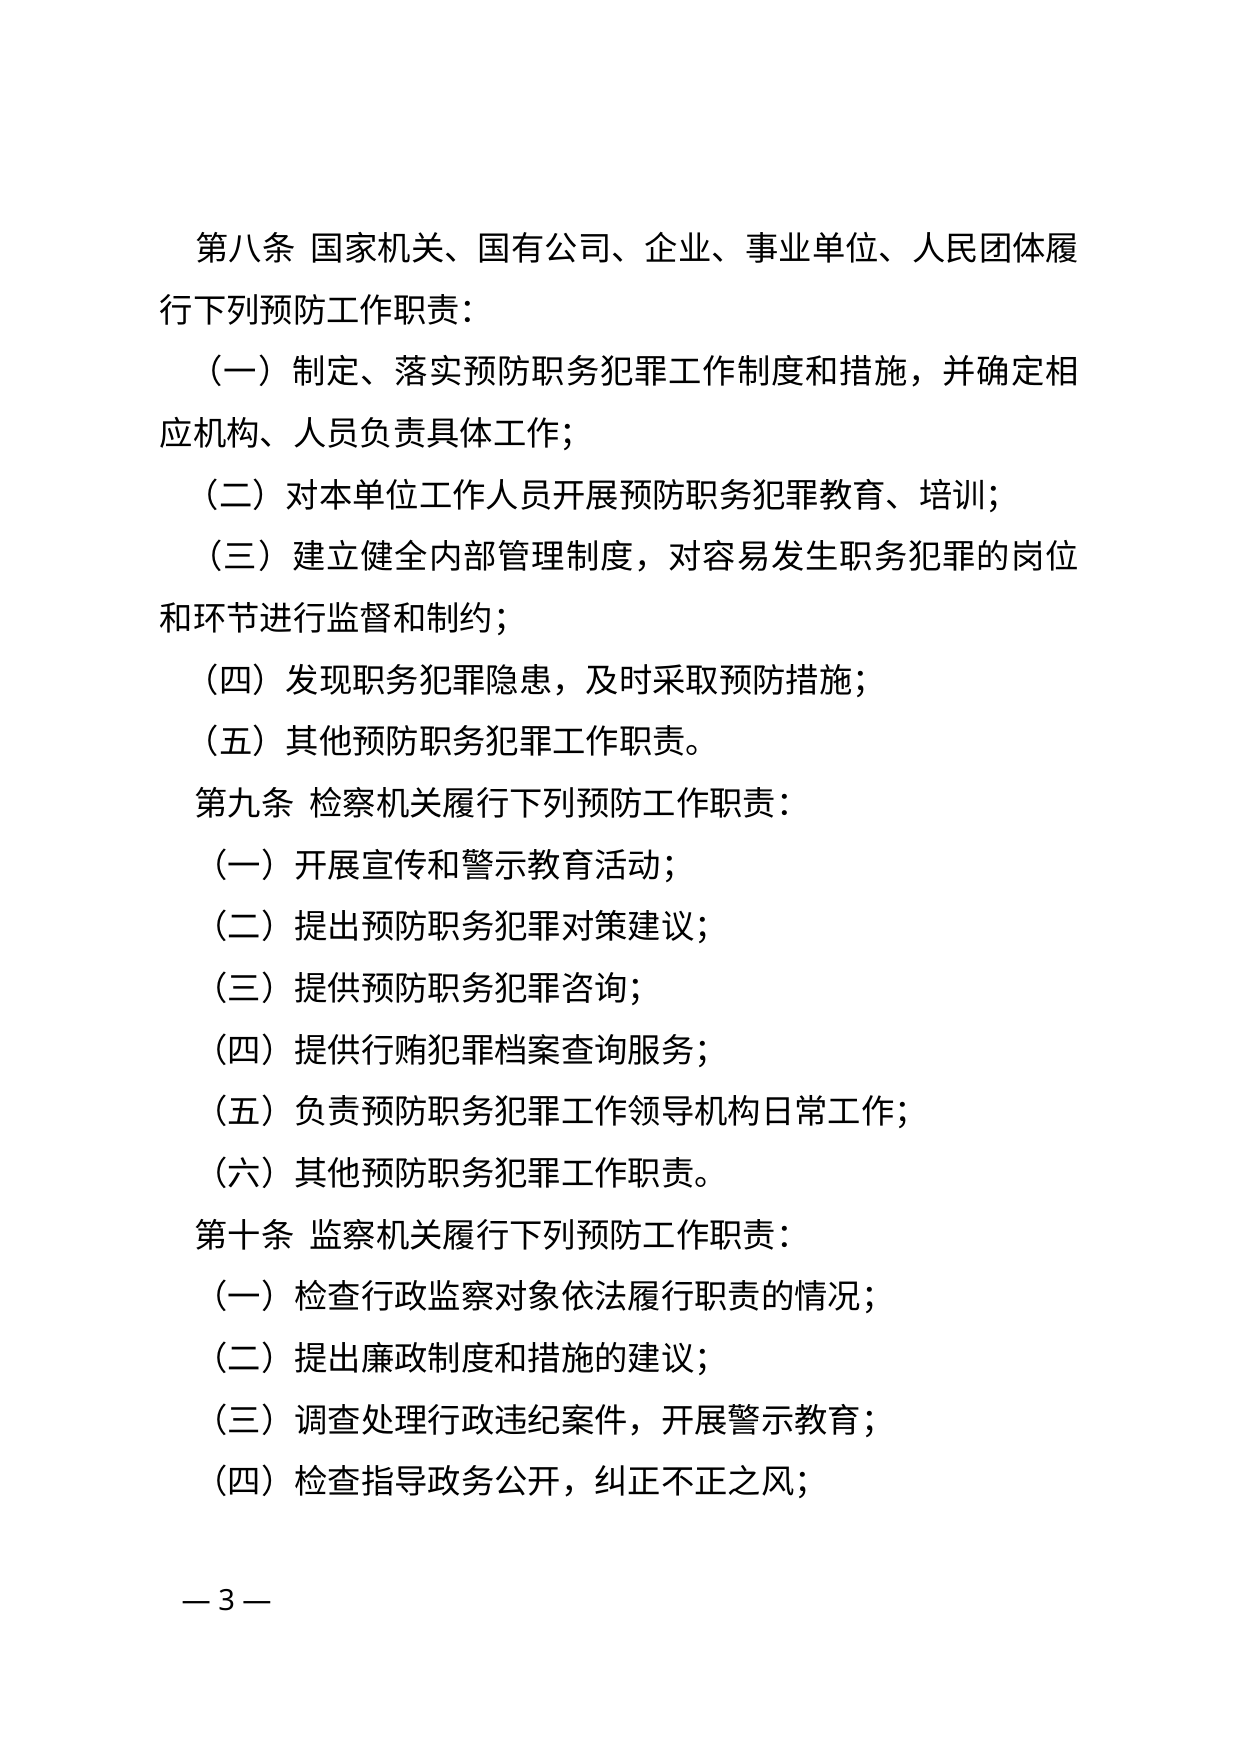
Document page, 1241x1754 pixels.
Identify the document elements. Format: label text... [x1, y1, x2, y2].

text （三）建立健全内部管理制度，对容易发生职务犯罪的岗位和环节进行监督和制约； [159, 519, 1081, 643]
text （二）提出廉政制度和措施的建议； [159, 1321, 1081, 1383]
text （四）提供行贿犯罪档案查询服务； [159, 1013, 1081, 1074]
text （一）开展宣传和警示教育活动； [159, 828, 1081, 889]
text （三）调查处理行政违纪案件，开展警示教育； [159, 1383, 1081, 1444]
text （一）制定、落实预防职务犯罪工作制度和措施，并确定相应机构、人员负责具体工作； [159, 334, 1081, 458]
text （六）其他预防职务犯罪工作职责。 [159, 1136, 1081, 1198]
text 第九条 检察机关履行下列预防工作职责： [159, 766, 1081, 828]
text 第八条 国家机关、国有公司、企业、事业单位、人民团体履行下列预防工作职责： [159, 211, 1081, 334]
text （五）其他预防职务犯罪工作职责。 [159, 704, 1081, 766]
text （二）对本单位工作人员开展预防职务犯罪教育、培训； [159, 458, 1081, 519]
text （四）发现职务犯罪隐患，及时采取预防措施； [159, 643, 1081, 704]
text （五）负责预防职务犯罪工作领导机构日常工作； [159, 1074, 1081, 1136]
text 第十条 监察机关履行下列预防工作职责： [159, 1198, 1081, 1259]
text （二）提出预防职务犯罪对策建议； [159, 889, 1081, 951]
text （四）检查指导政务公开，纠正不正之风； [159, 1444, 1081, 1506]
text （三）提供预防职务犯罪咨询； [159, 951, 1081, 1013]
text （一）检查行政监察对象依法履行职责的情况； [159, 1259, 1081, 1321]
